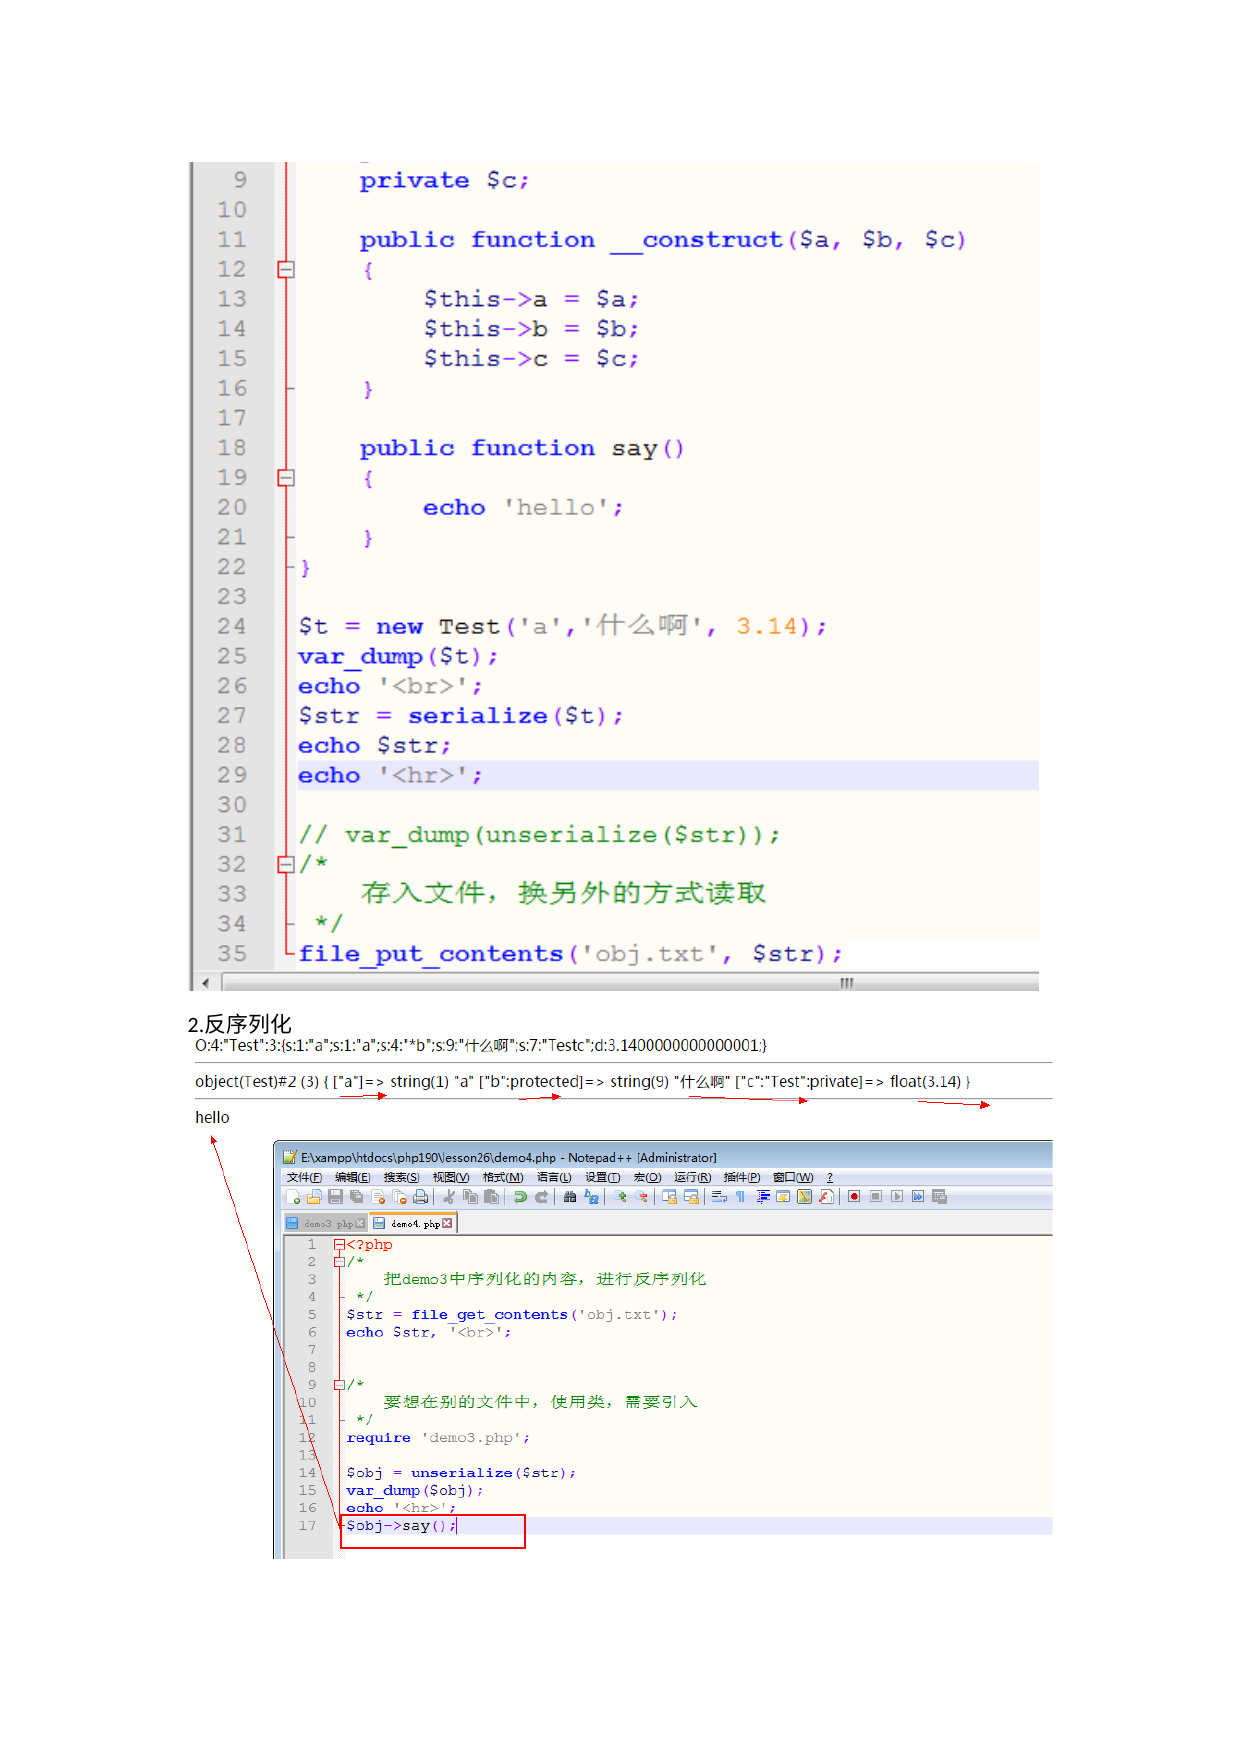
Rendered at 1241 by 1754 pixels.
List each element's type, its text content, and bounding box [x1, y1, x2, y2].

picture [187, 1039, 1053, 1559]
text 2.反序列化 [187, 1007, 1053, 1039]
picture [187, 162, 1039, 991]
